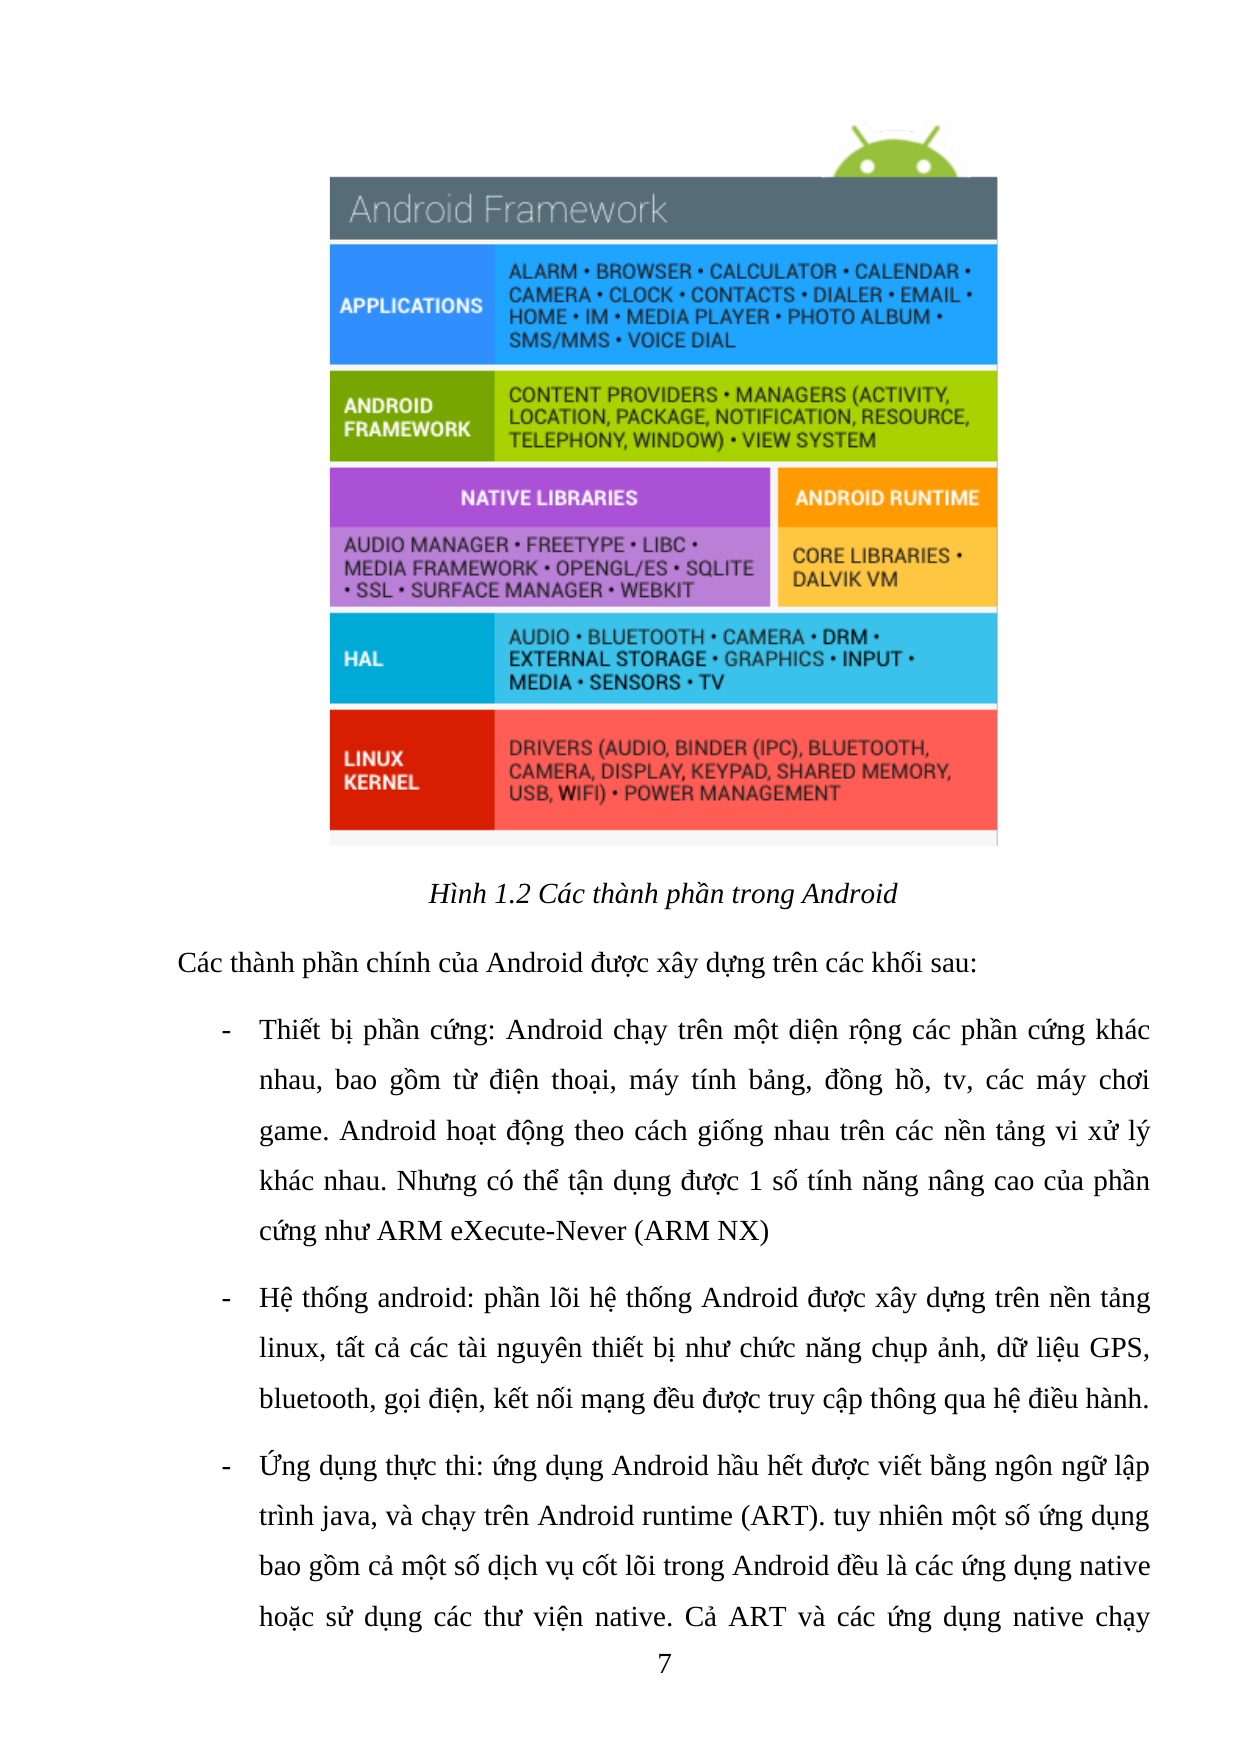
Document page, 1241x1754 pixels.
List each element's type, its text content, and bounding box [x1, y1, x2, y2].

picture [345, 651, 383, 666]
picture [329, 118, 999, 846]
text Hình 1.2 Các thành phần trong Android [177, 877, 1152, 910]
subtitle Thiết bị phần cứng: Android chạy trên một diện rộng các phần cứng khác nhau, bao gồm từ điện thoại, máy tính bảng, đồng hồ, tv, các máy chơi game. Android hoạt động theo cách giống nhau trên các nền tảng vi xử lý khác nhau. Nhưng có thể tận dụng được 1 số tính năng nâng cao của phần cứng như ARM eXecute-Never (ARM NX) [221, 1012, 1152, 1247]
subtitle Các thành phần chính của Android được xây dựng trên các khối sau: [177, 945, 1152, 979]
subtitle Hệ thống android: phần lõi hệ thống Android được xây dựng trên nền tảng linux, tất cả các tài nguyên thiết bị như chức năng chụp ảnh, dữ liệu GPS, bluetooth, gọi điện, kết nối mạng đều được truy cập thông qua hệ điều hành. [221, 1280, 1152, 1414]
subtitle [221, 1448, 1152, 1632]
